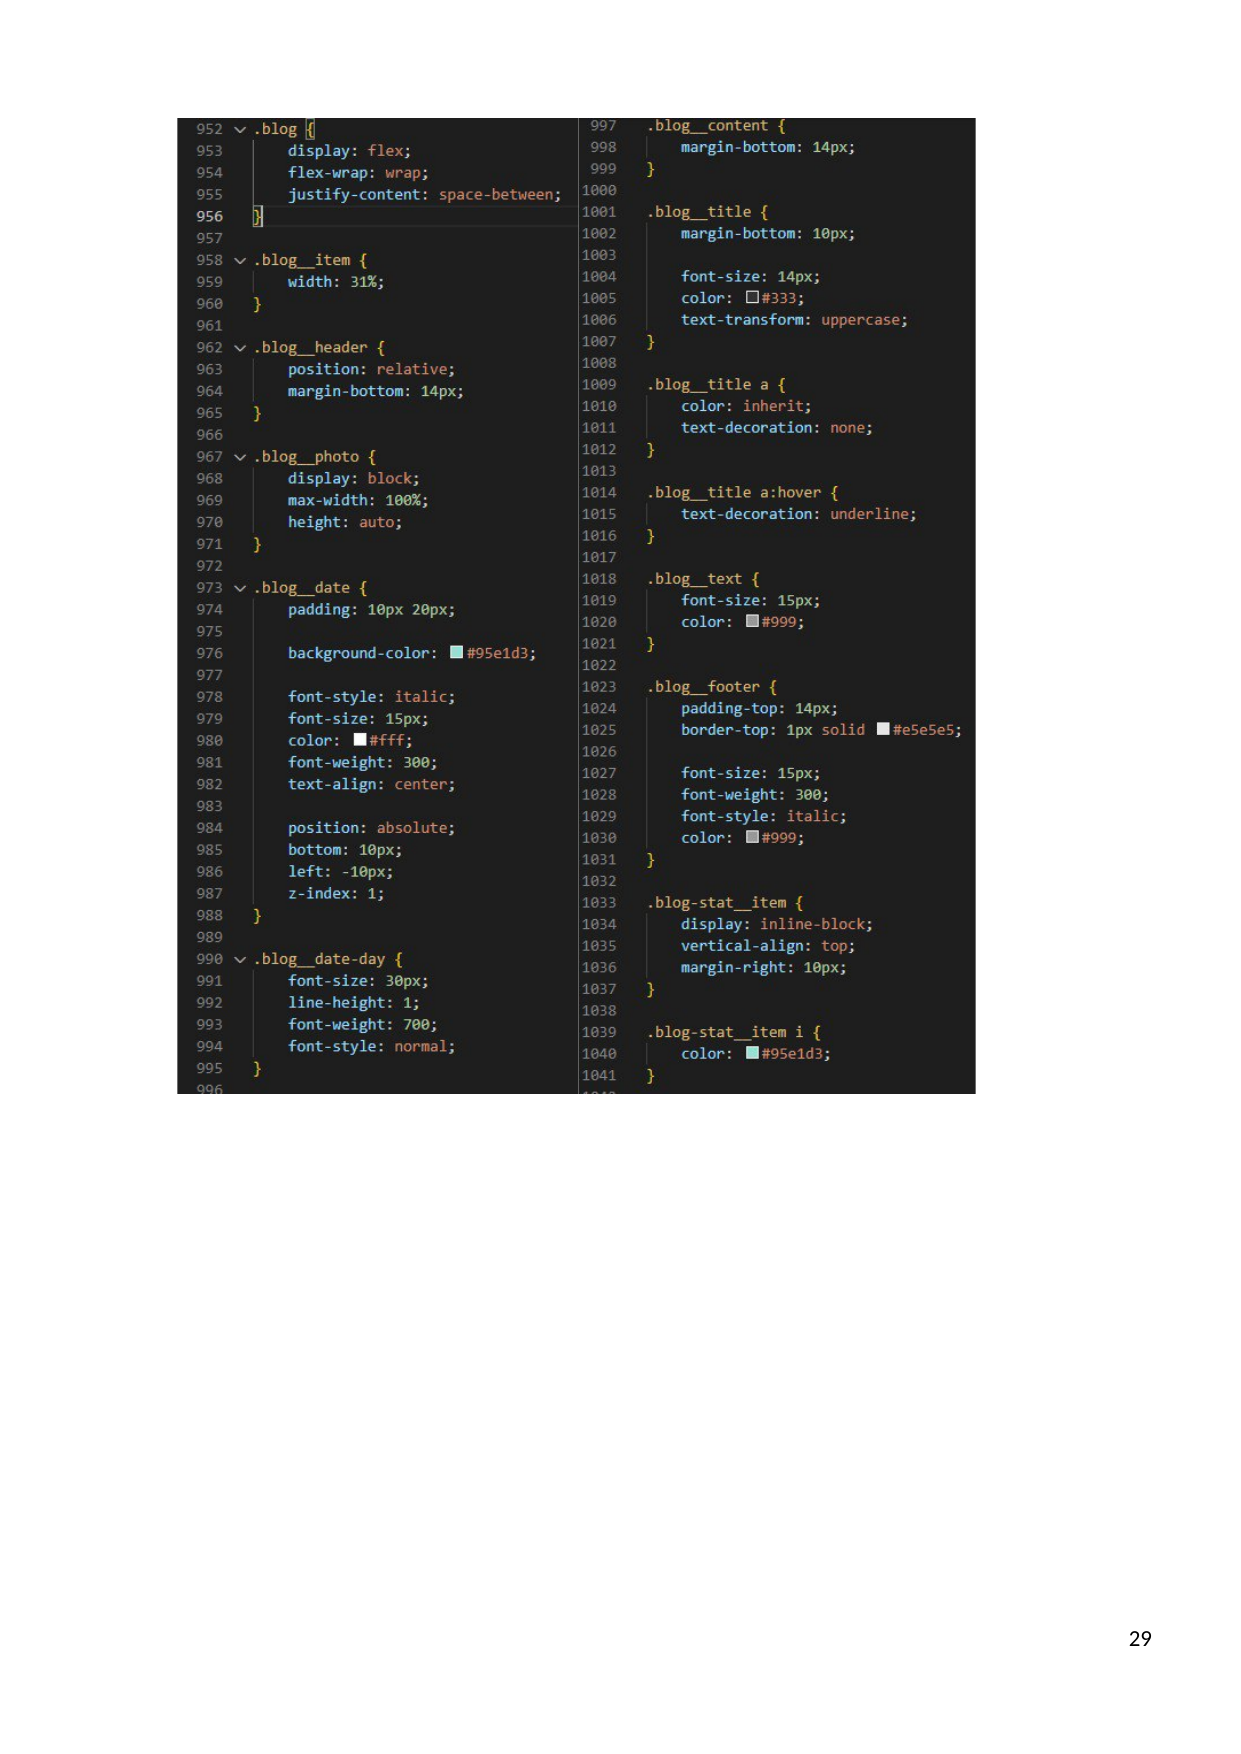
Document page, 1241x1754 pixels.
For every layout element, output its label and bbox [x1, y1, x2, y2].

picture [177, 118, 976, 1094]
